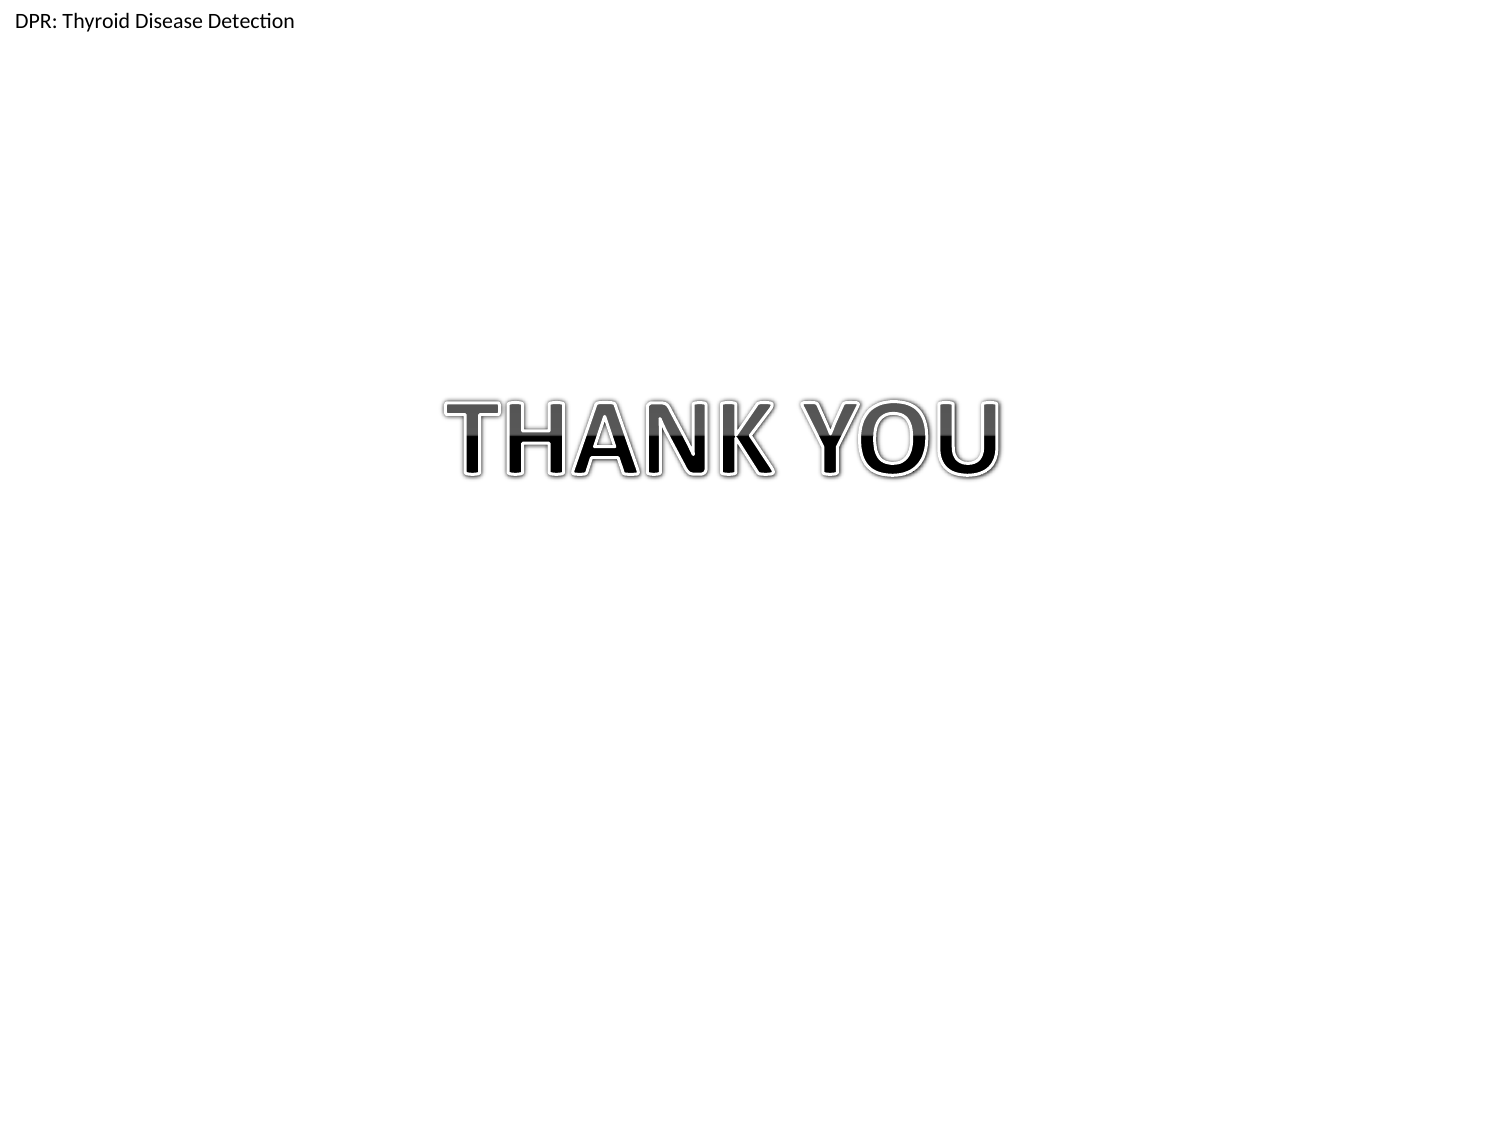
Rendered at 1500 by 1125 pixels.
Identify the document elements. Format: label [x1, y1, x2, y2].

picture [438, 394, 1005, 483]
